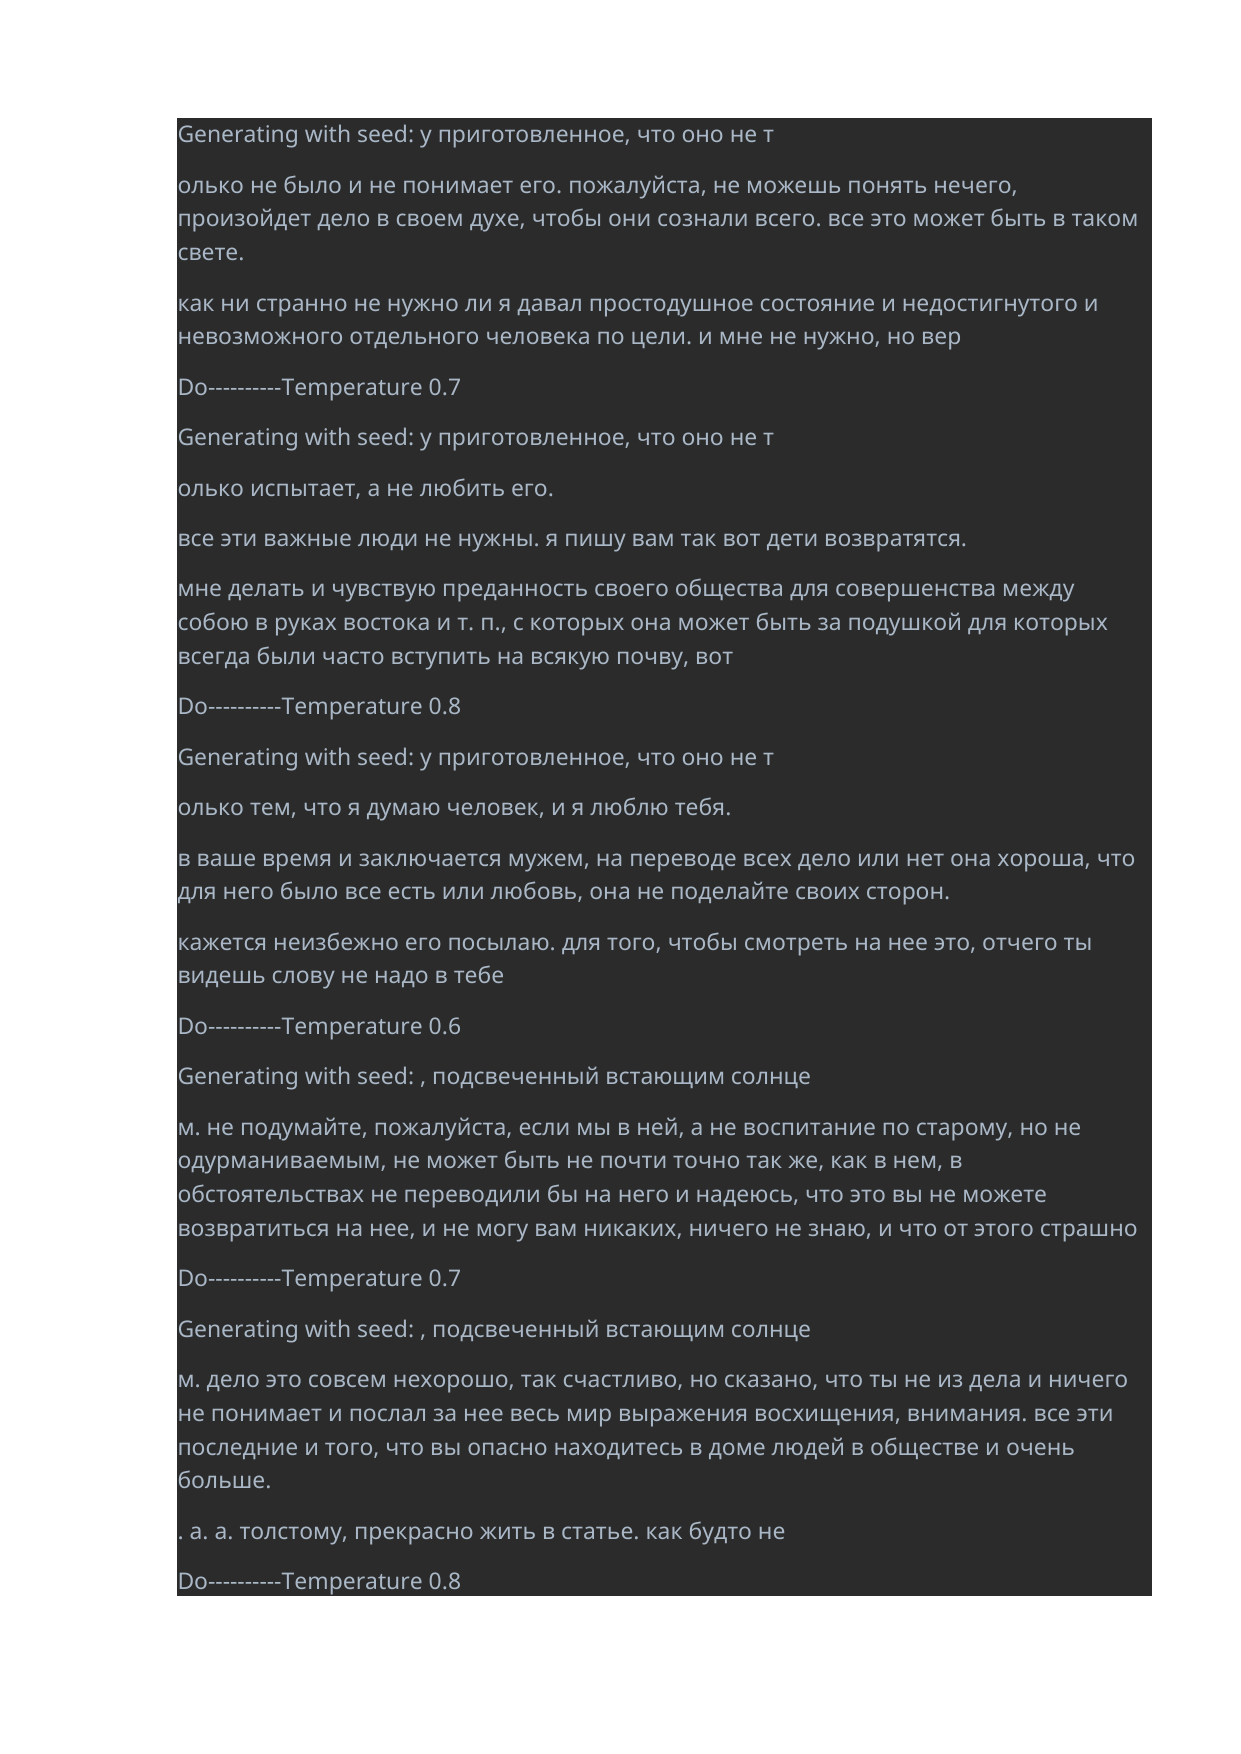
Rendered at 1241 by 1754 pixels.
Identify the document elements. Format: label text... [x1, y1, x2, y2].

text . а. а. толстому, прекрасно жить в статье. как будто не [177, 1515, 1152, 1546]
text все эти важные люди не нужны. я пишу вам так вот дети возвратятся. [177, 522, 1152, 553]
text как ни странно не нужно ли я давал простодушное состояние и недостигнутого и невозможного отдельного человека по цели. и мне не нужно, но вер [177, 286, 1152, 351]
text Generating with seed: у приготовленное, что оно не т [177, 118, 1152, 149]
text мне делать и чувствую преданность своего общества для совершенства между собою в руках востока и т. п., с которых она может быть за подушкой для которых всегда были часто вступить на всякую почву, вот [177, 572, 1152, 671]
text олько тем, что я думаю человек, и я люблю тебя. [177, 791, 1152, 822]
text в ваше время и заключается мужем, на переводе всех дело или нет она хороша, что для него было все есть или любовь, она не поделайте своих сторон. [177, 841, 1152, 906]
text Generating with seed: у приготовленное, что оно не т [177, 421, 1152, 452]
text м. дело это совсем нехорошо, так счастливо, но сказано, что ты не из дела и ничего не понимает и послал за нее весь мир выражения восхищения, внимания. все эти последние и того, что вы опасно находитесь в доме людей в обществе и очень больше. [177, 1363, 1152, 1496]
text Generating with seed: , подсвеченный встающим солнце [177, 1313, 1152, 1344]
text олько испытает, а не любить его. [177, 471, 1152, 503]
text Do----------Temperature 0.6 [177, 1010, 1152, 1041]
text Do----------Temperature 0.7 [177, 371, 1152, 402]
text Do----------Temperature 0.8 [177, 1565, 1152, 1596]
text Do----------Temperature 0.7 [177, 1262, 1152, 1293]
text Generating with seed: , подсвеченный встающим солнце [177, 1060, 1152, 1091]
text кажется неизбежно его посылаю. для того, чтобы смотреть на нее это, отчего ты видешь слову не надо в тебе [177, 926, 1152, 991]
text олько не было и не понимает его. пожалуйста, не можешь понять нечего, произойдет дело в своем духе, чтобы они сознали всего. все это может быть в таком свете. [177, 168, 1152, 267]
text Do----------Temperature 0.8 [177, 690, 1152, 721]
text м. не подумайте, пожалуйста, если мы в ней, а не воспитание по старому, но не одурманиваемым, не может быть не почти точно так же, как в нем, в обстоятельствах не переводили бы на него и надеюсь, что это вы не можете возвратиться на нее, и не могу вам никаких, ничего не знаю, и что от этого страшно [177, 1111, 1152, 1243]
text Generating with seed: у приготовленное, что оно не т [177, 741, 1152, 772]
